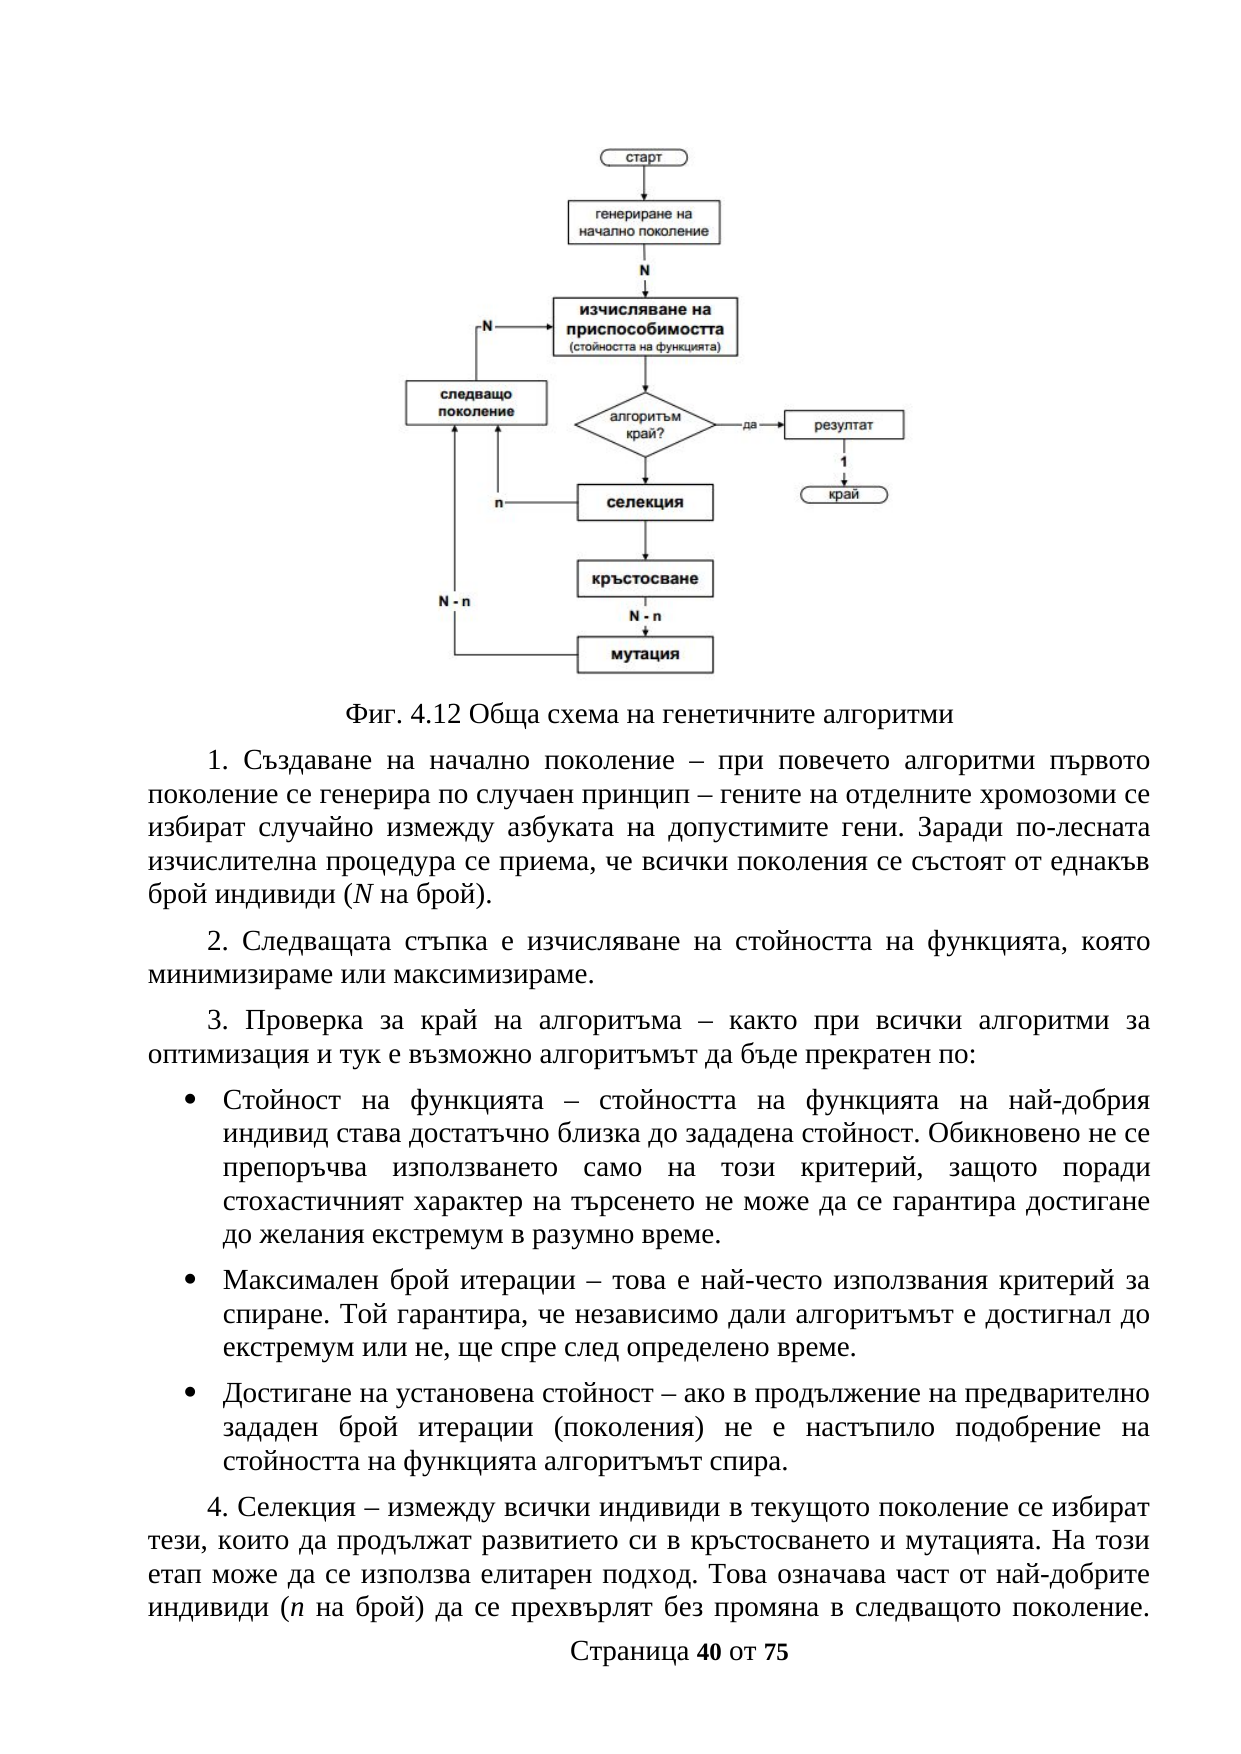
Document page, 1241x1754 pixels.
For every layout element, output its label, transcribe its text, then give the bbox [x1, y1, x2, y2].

text 2. Следващата стъпка е изчисляване на стойността на функцията, която минимизираме или максимизираме. [148, 923, 1152, 990]
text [148, 1489, 1152, 1623]
list Максимален брой итерации – това е най-често използвания критерий за спиране. Той гарантира, че независимо дали алгоритъмът е достигнал до екстремум или не, ще спре след определено време. [185, 1262, 1152, 1363]
list Стойност на функцията – стойността на функцията на най-добрия индивид става достатъчно близка до зададена стойност. Обикновено не се препоръчва използването само на този критерий, защото поради стохастичният характер на търсенето не може да се гарантира достигане до желания екстремум в разумно време. [185, 1082, 1152, 1250]
text 1. Създаване на начално поколение – при повечето алгоритми първото поколение се генерира по случаен принцип – гените на отделните хромозоми се избират случайно измежду азбуката на допустимите гени. Заради по-лесната изчислителна процедура се приема, че всички поколения се състоят от еднакъв брой индивиди (N на брой). [148, 742, 1152, 910]
list Достигане на установена стойност – ако в продължение на предварително зададен брой итерации (поколения) не е настъпило подобрение на стойността на функцията алгоритъмът спира. [185, 1375, 1152, 1476]
text Фиг. 4.12 Обща схема на генетичните алгоритми [148, 696, 1152, 730]
text 3. Проверка за край на алгоритъма – както при всички алгоритми за оптимизация и тук е възможно алгоритъмът да бъде прекратен по: [148, 1002, 1152, 1069]
picture [379, 147, 920, 684]
